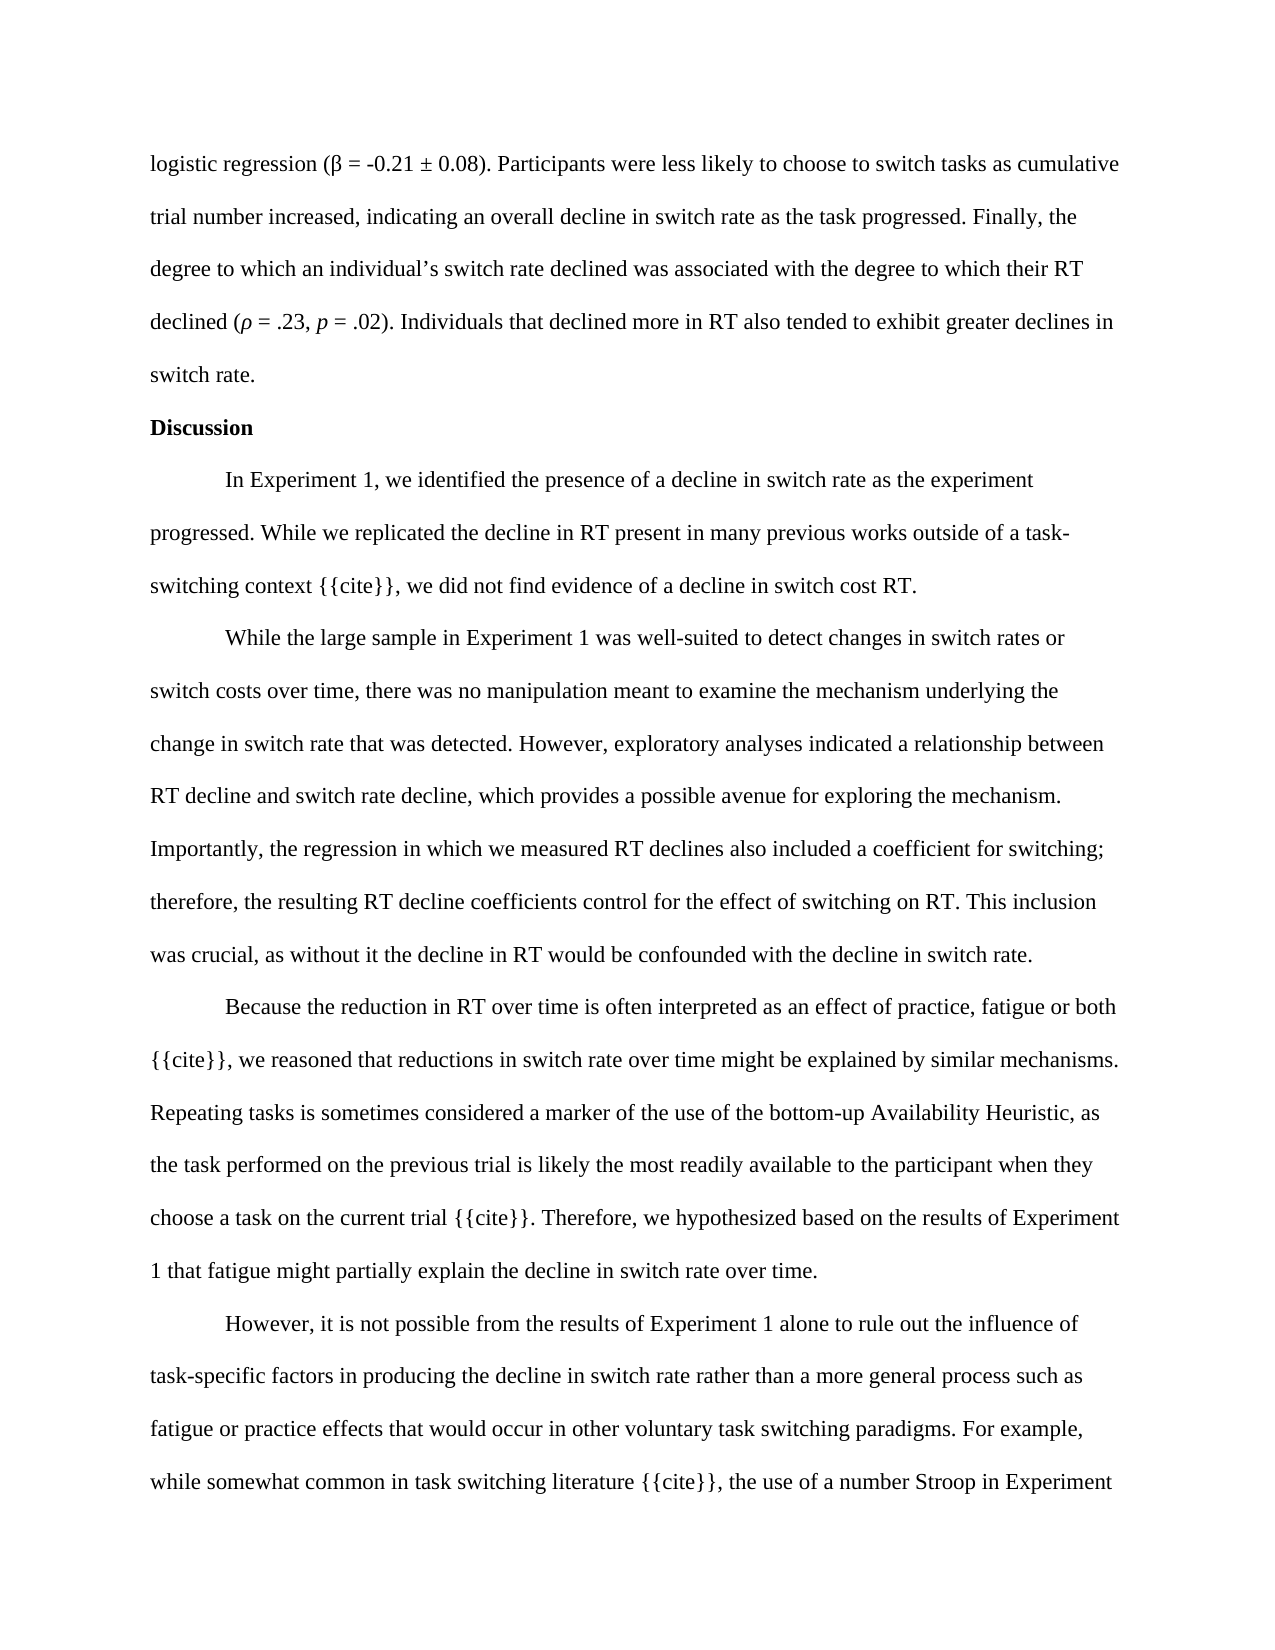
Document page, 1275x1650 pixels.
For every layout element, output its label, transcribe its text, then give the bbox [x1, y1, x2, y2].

text While the large sample in Experiment 1 was well-suited to detect changes in switch rates or switch costs over time, there was no manipulation meant to examine the mechanism underlying the change in switch rate that was detected. However, exploratory analyses indicated a relationship between RT decline and switch rate decline, which provides a possible avenue for exploring the mechanism. Importantly, the regression in which we measured RT declines also included a coefficient for switching; therefore, the resulting RT decline coefficients control for the effect of switching on RT. This inclusion was crucial, as without it the decline in RT would be confounded with the decline in switch rate. [150, 624, 1125, 967]
text Because the reduction in RT over time is often interpreted as an effect of practice, fatigue or both {{cite}}, we reasoned that reductions in switch rate over time might be explained by similar mechanisms. Repeating tasks is sometimes considered a marker of the use of the bottom-up Availability Heuristic, as the task performed on the previous trial is likely the most readily available to the participant when they choose a task on the current trial {{cite}}. Therefore, we hypothesized based on the results of Experiment 1 that fatigue might partially explain the decline in switch rate over time. [150, 993, 1125, 1283]
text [150, 150, 1125, 387]
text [150, 1309, 1125, 1494]
text Discussion [150, 413, 1125, 440]
text In Experiment 1, we identified the presence of a decline in switch rate as the experiment progressed. While we replicated the decline in RT present in many previous works outside of a task-switching context {{cite}}, we did not find evidence of a decline in switch cost RT. [150, 466, 1125, 598]
